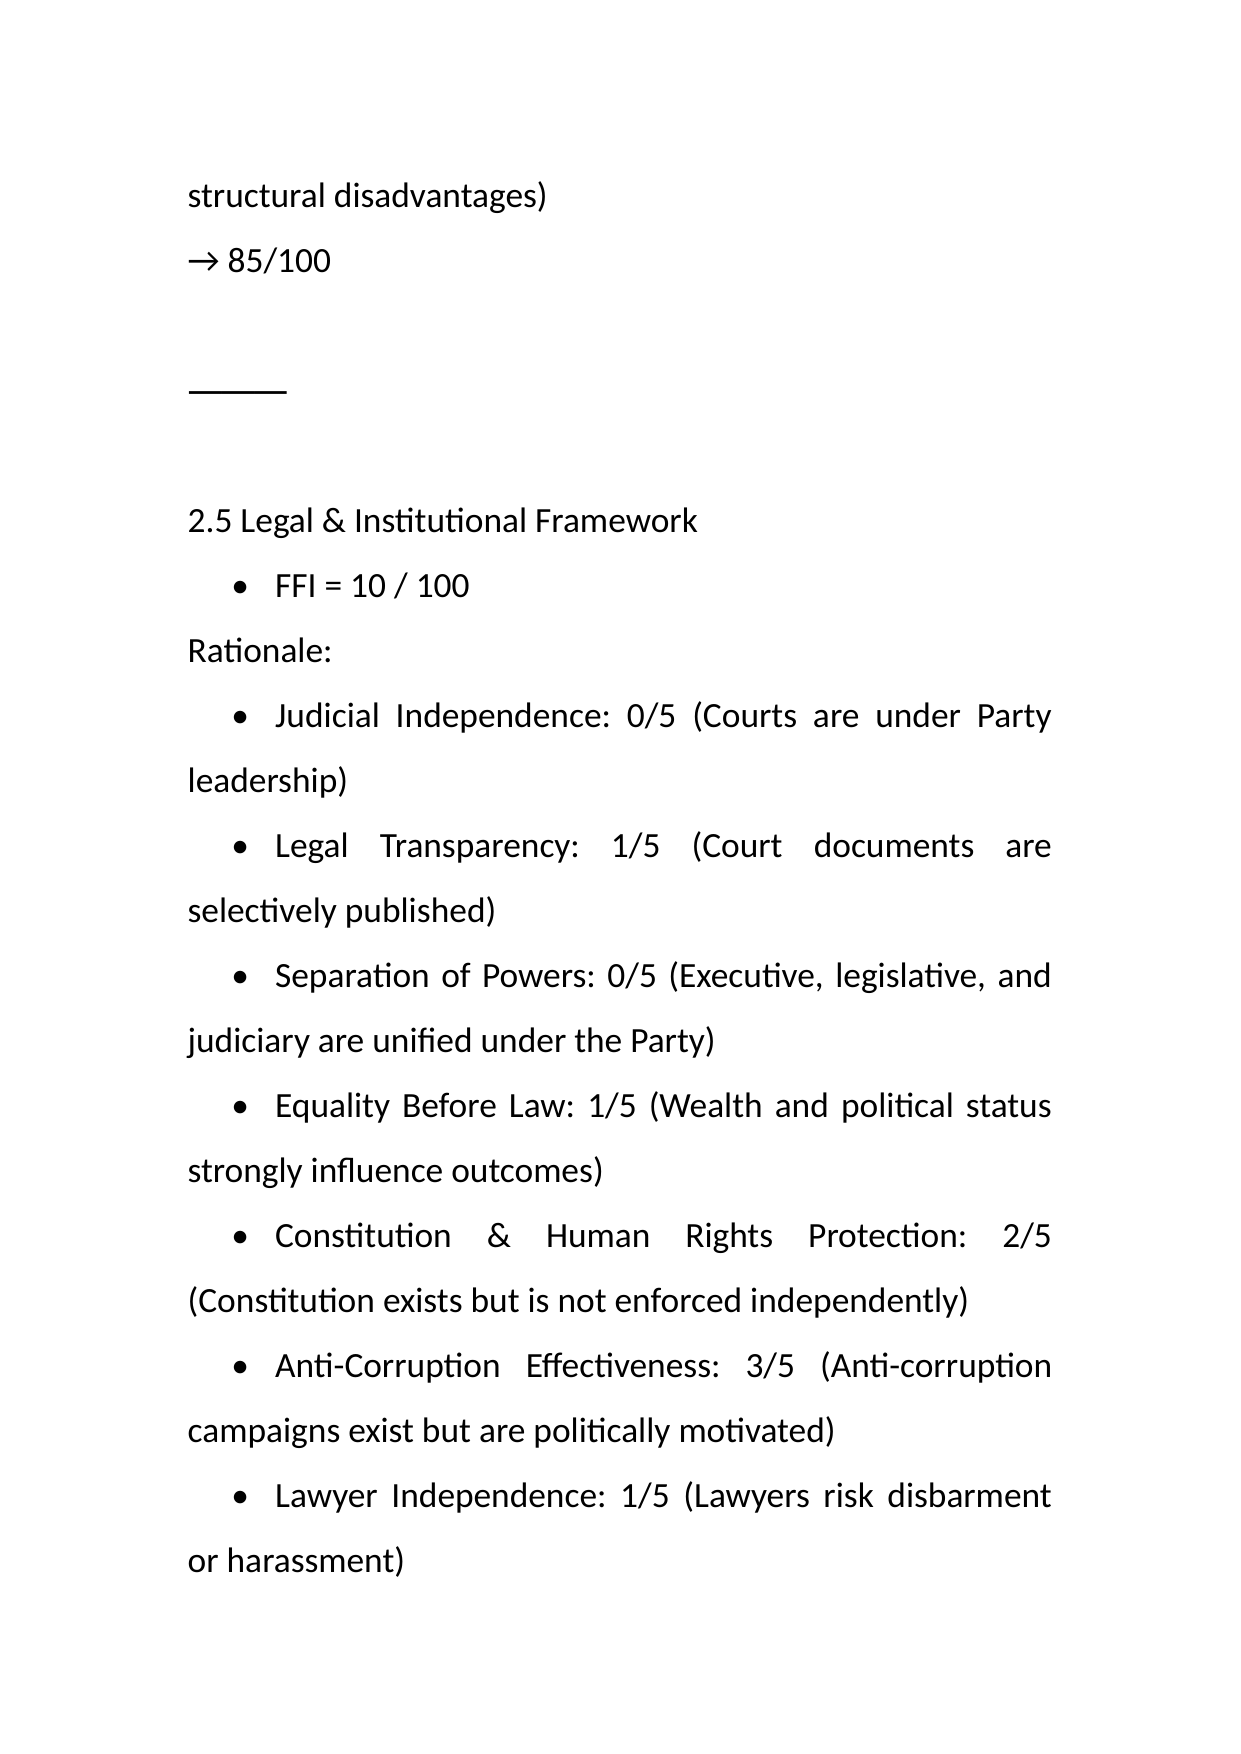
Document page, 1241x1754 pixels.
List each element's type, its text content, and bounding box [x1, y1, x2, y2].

text ⸻ [187, 357, 1053, 422]
text • Equality Before Law: 1/5 (Wealth and political status strongly influence outcomes) [187, 1072, 1053, 1202]
text • Anti-Corruption Effectiveness: 3/5 (Anti-corruption campaigns exist but are politically motivated) [187, 1332, 1053, 1462]
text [187, 162, 1053, 227]
text • Legal Transparency: 1/5 (Court documents are selectively published) [187, 812, 1053, 942]
text → 85/100 [187, 227, 1053, 292]
text • Constitution & Human Rights Protection: 2/5 (Constitution exists but is not enforced independently) [187, 1202, 1053, 1332]
text • Separation of Powers: 0/5 (Executive, legislative, and judiciary are unified under the Party) [187, 942, 1053, 1072]
text • Judicial Independence: 0/5 (Courts are under Party leadership) [187, 682, 1053, 812]
text • Lawyer Independence: 1/5 (Lawyers risk disbarment or harassment) [187, 1462, 1053, 1592]
text 2.5 Legal & Institutional Framework [187, 487, 1053, 552]
text • FFI = 10 / 100 [187, 552, 1053, 617]
text Rationale: [187, 617, 1053, 682]
